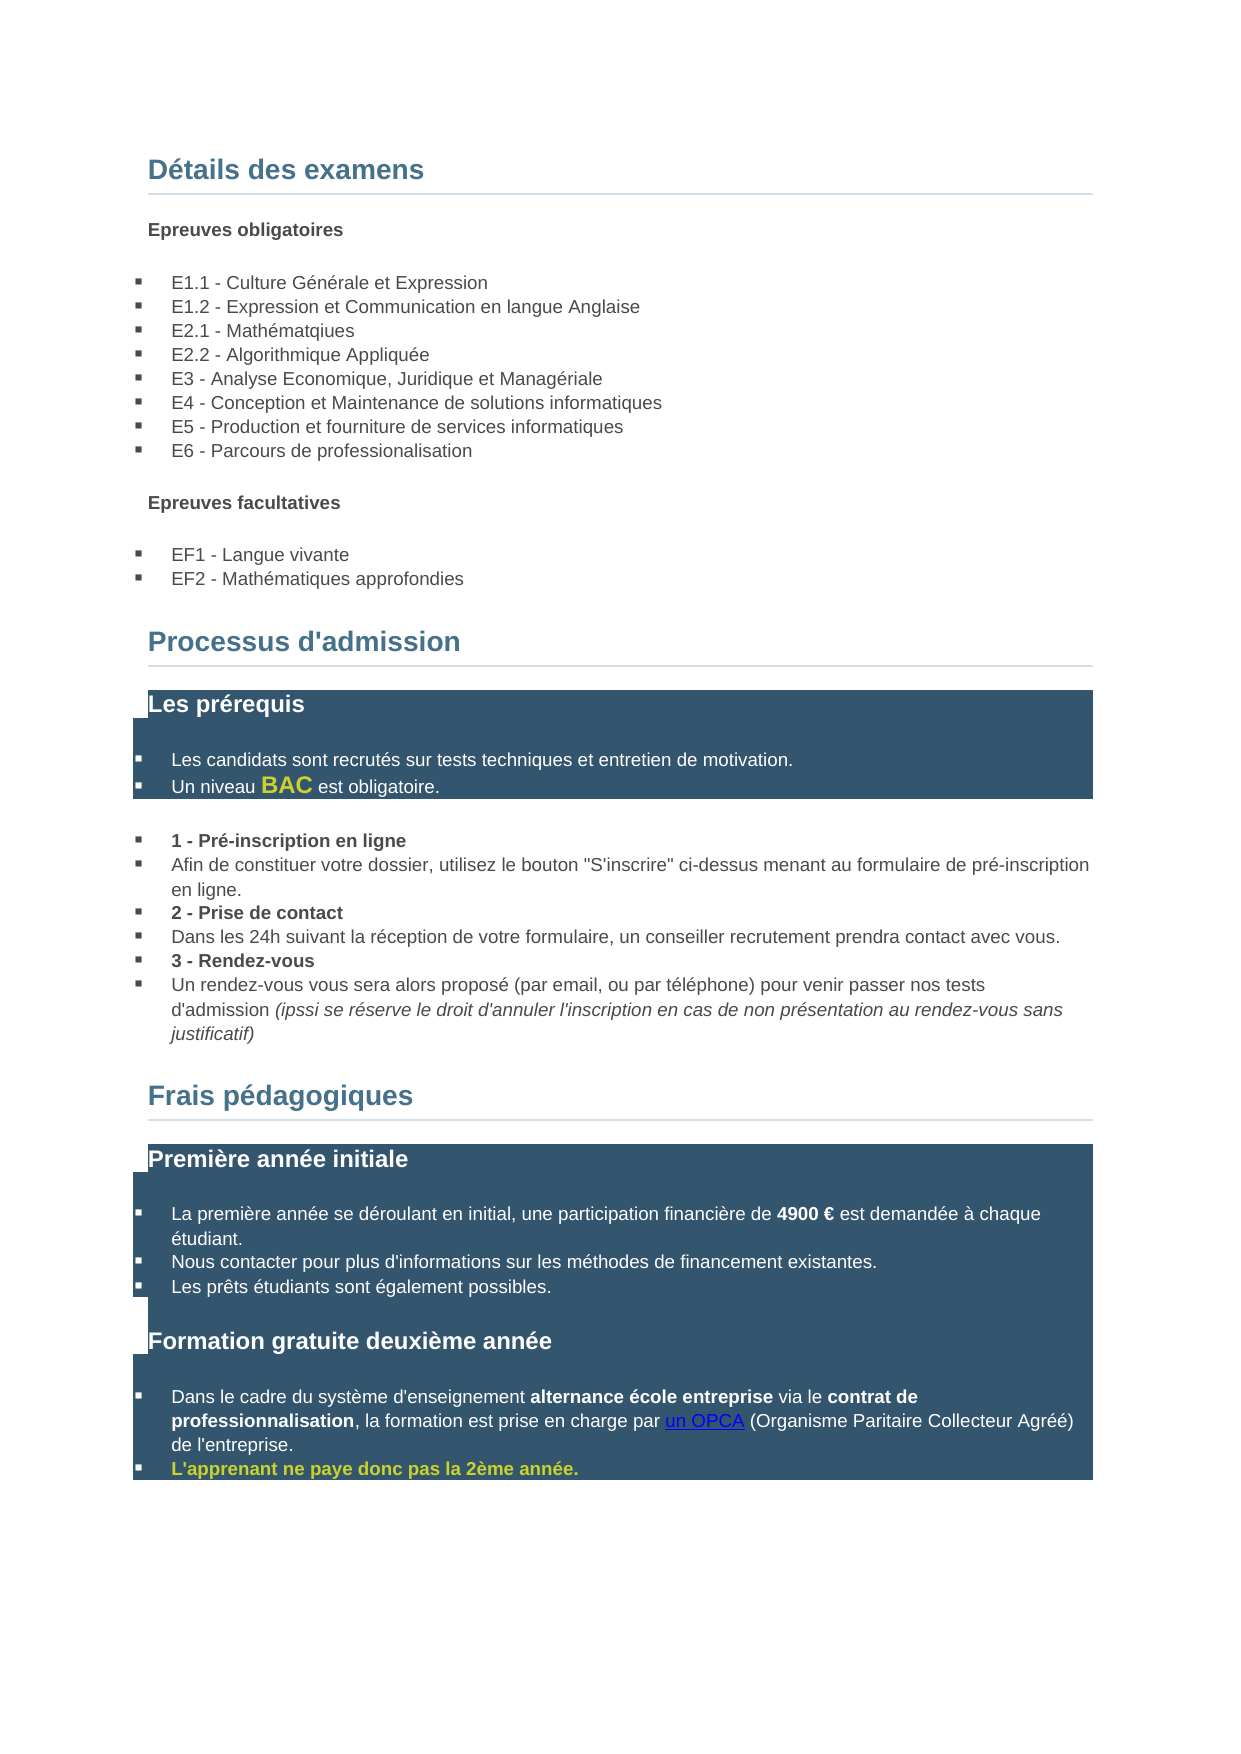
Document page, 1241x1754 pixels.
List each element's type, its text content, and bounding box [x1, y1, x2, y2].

list Dans le cadre du système d'enseignement alternance école entreprise via le contrat de professionnalisation, la formation est prise en charge par un OPCA (Organisme Paritaire Collecteur Agréé) de l'entreprise. [133, 1383, 1093, 1456]
list Afin de constituer votre dossier, utilisez le bouton "S'inscrire" ci-dessus menant au formulaire de pré-inscription en ligne. [133, 852, 1093, 900]
list L'apprenant ne paye donc pas la 2ème année. [133, 1456, 1093, 1480]
list E1.1 - Culture Générale et Expression [133, 269, 1093, 293]
text Epreuves facultatives [148, 491, 1093, 513]
list Nous contacter pour plus d'informations sur les méthodes de financement existantes. [133, 1249, 1093, 1273]
list Un rendez-vous vous sera alors proposé (par email, ou par téléphone) pour venir passer nos tests d'admission (ipssi se réserve le droit d'annuler l'inscription en cas de non présentation au rendez-vous sans justificatif) [133, 972, 1093, 1044]
list E1.2 - Expression et Communication en langue Anglaise [133, 293, 1093, 318]
text Formation gratuite deuxième année [148, 1327, 1093, 1354]
subtitle Processus d'admission [148, 619, 1093, 665]
list E6 - Parcours de professionalisation [133, 438, 1093, 462]
list E3 - Analyse Economique, Juridique et Managériale [133, 366, 1093, 390]
subtitle Détails des examens [148, 148, 1093, 193]
text Epreuves obligatoires [148, 218, 1093, 240]
list Les candidats sont recrutés sur tests techniques et entretien de motivation. [133, 747, 1093, 771]
subtitle Frais pédagogiques [148, 1074, 1093, 1119]
list 3 - Rendez-vous [133, 948, 1093, 972]
list La première année se déroulant en initial, une participation financière de 4900 € est demandée à chaque étudiant. [133, 1201, 1093, 1249]
list EF1 - Langue vivante [133, 542, 1093, 566]
list Un niveau BAC est obligatoire. [133, 771, 1093, 799]
list E2.2 - Algorithmique Appliquée [133, 342, 1093, 366]
text Les prérequis [148, 690, 1093, 718]
text Première année initiale [148, 1144, 1093, 1172]
list Dans les 24h suivant la réception de votre formulaire, un conseiller recrutement prendra contact avec vous. [133, 924, 1093, 948]
list 1 - Pré-inscription en ligne [133, 828, 1093, 852]
list E2.1 - Mathématqiues [133, 318, 1093, 342]
list 2 - Prise de contact [133, 900, 1093, 924]
list Les prêts étudiants sont également possibles. [133, 1273, 1093, 1297]
list E5 - Production et fourniture de services informatiques [133, 414, 1093, 438]
list E4 - Conception et Maintenance de solutions informatiques [133, 390, 1093, 414]
list EF2 - Mathématiques approfondies [133, 566, 1093, 590]
